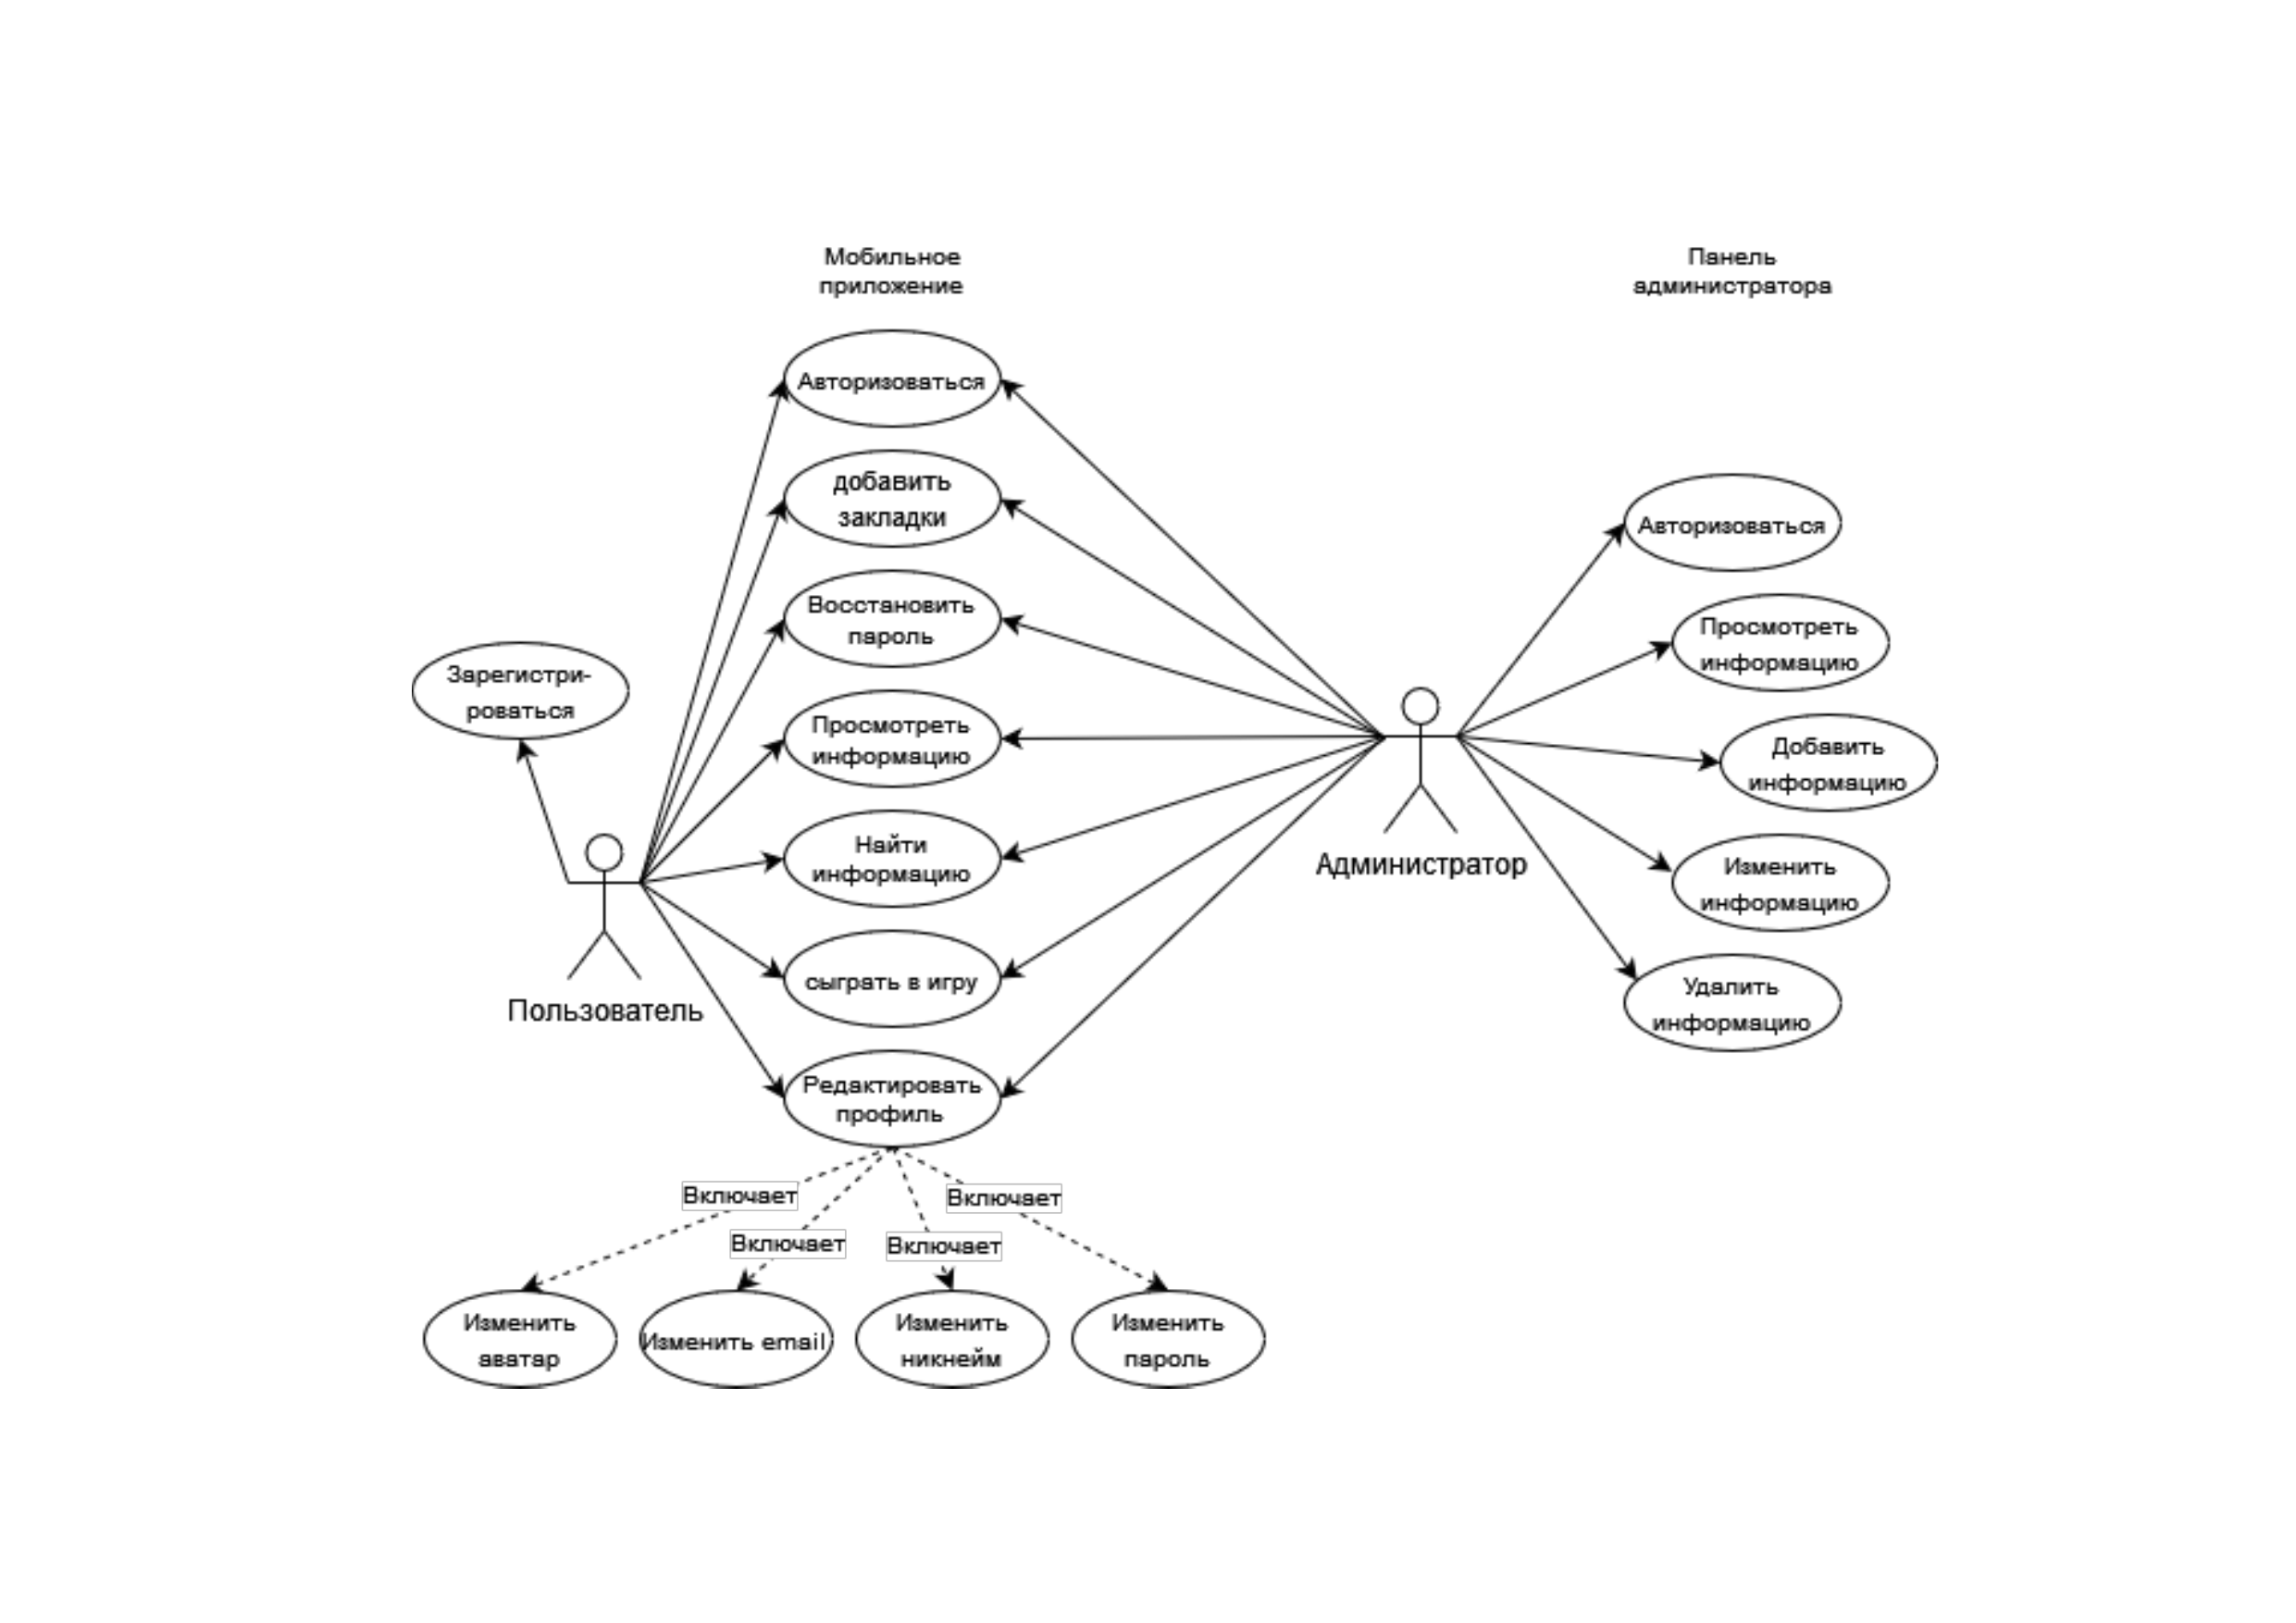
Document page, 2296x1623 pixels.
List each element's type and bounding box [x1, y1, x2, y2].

picture [412, 234, 1939, 1389]
